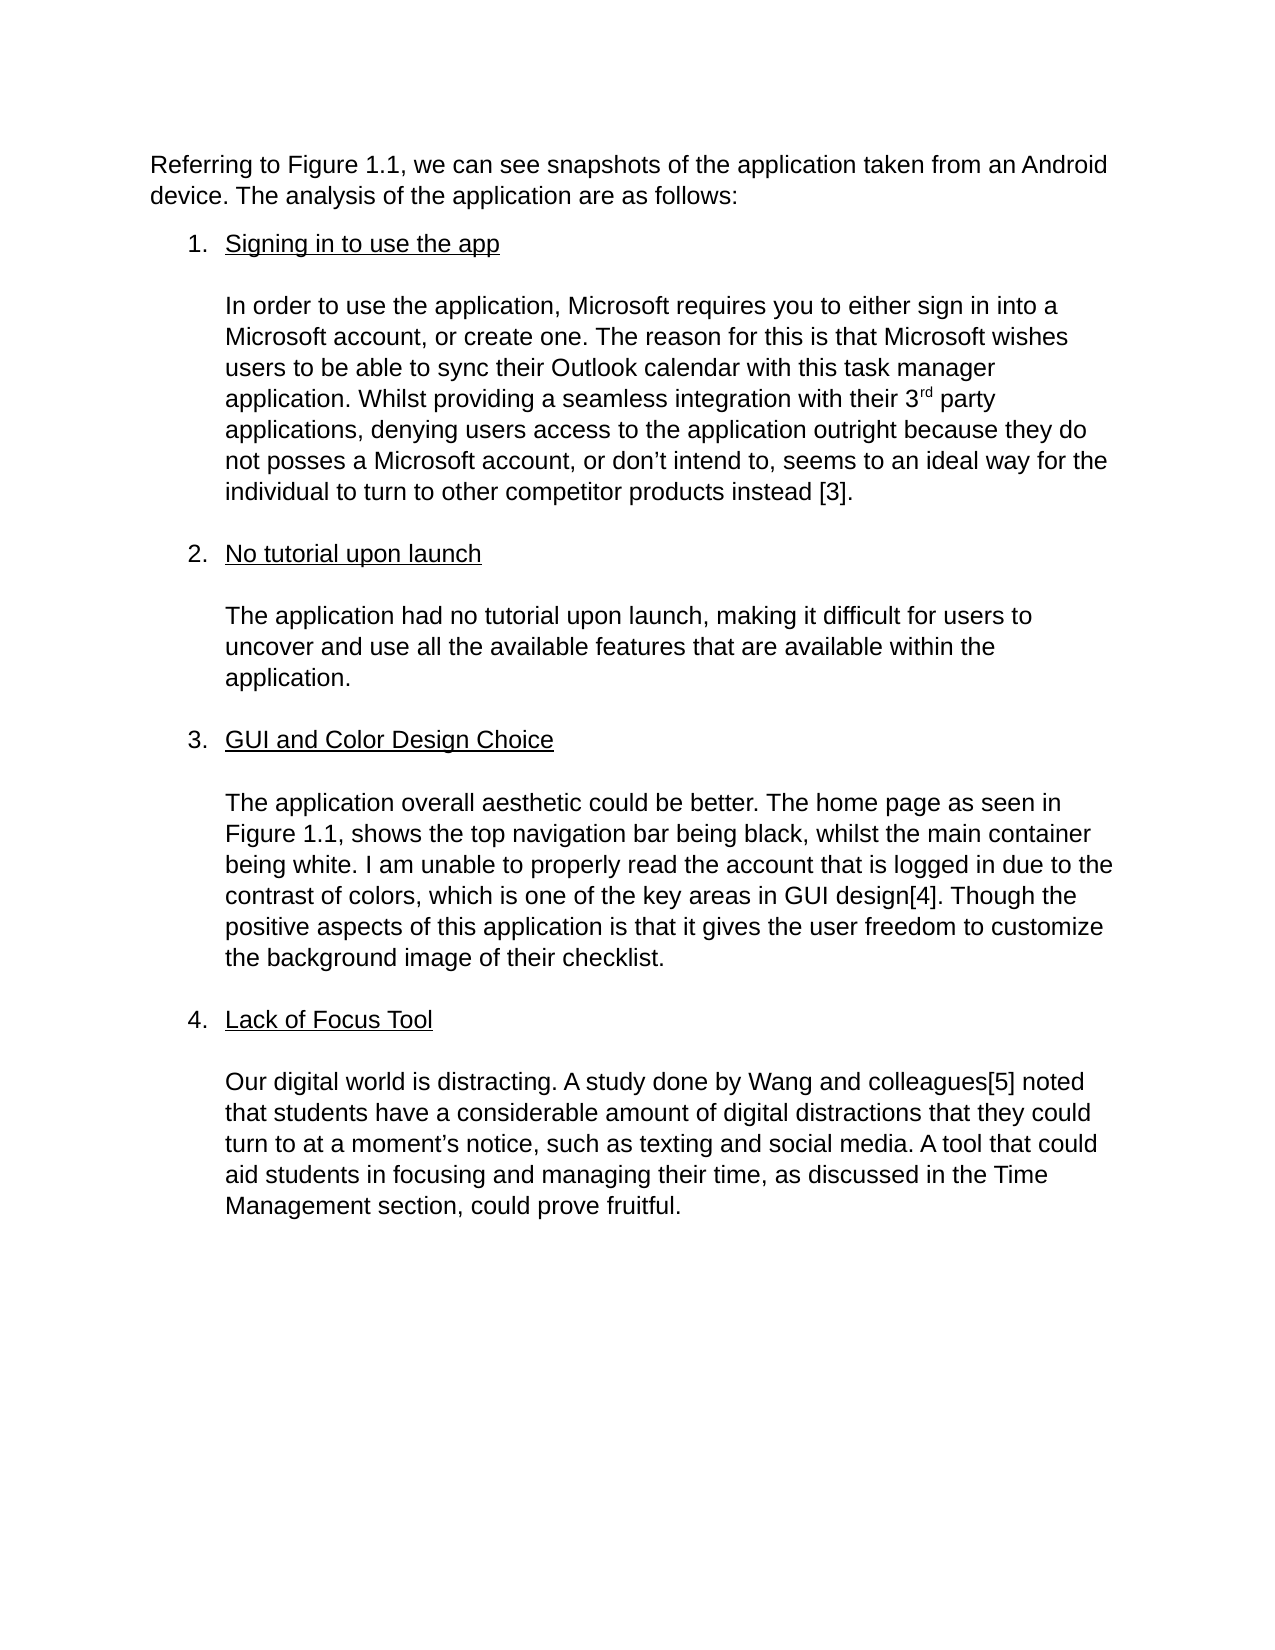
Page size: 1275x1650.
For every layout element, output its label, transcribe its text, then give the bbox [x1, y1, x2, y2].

text Referring to Figure 1.1, we can see snapshots of the application taken from an Android device. The analysis of the application are as follows: [150, 150, 1125, 210]
list Signing in to use the app [187, 229, 1125, 257]
list Our digital world is distracting. A study done by Wang and colleagues[5] noted that students have a considerable amount of digital distractions that they could turn to at a moment’s notice, such as texting and social media. A tool that could aid students in focusing and managing their time, as discussed in the Time Management section, could prove fruitful. [225, 1067, 1125, 1220]
list GUI and Color Design Choice [187, 725, 1125, 754]
list In order to use the application, Microsoft requires you to either sign in into a Microsoft account, or create one. The reason for this is that Microsoft wishes users to be able to sync their Outlook calendar with this task manager application. Whilst providing a seamless integration with their 3rd party applications, denying users access to the application outright because they do not posses a Microsoft account, or don’t intend to, seems to an ideal way for the individual to turn to other competitor products instead [3]. [225, 291, 1125, 506]
list The application overall aesthetic could be better. The home page as seen in Figure 1.1, shows the top navigation bar being black, whilst the main container being white. I am unable to properly read the account that is logged in due to the contrast of colors, which is one of the key areas in GUI design[4]. Though the positive aspects of this application is that it gives the user freedom to customize the background image of their checklist. [225, 787, 1125, 971]
list No tutorial upon launch [187, 539, 1125, 568]
list The application had no tutorial upon launch, making it difficult for users to uncover and use all the available features that are available within the application. [225, 601, 1125, 692]
list Lack of Focus Tool [187, 1005, 1125, 1033]
